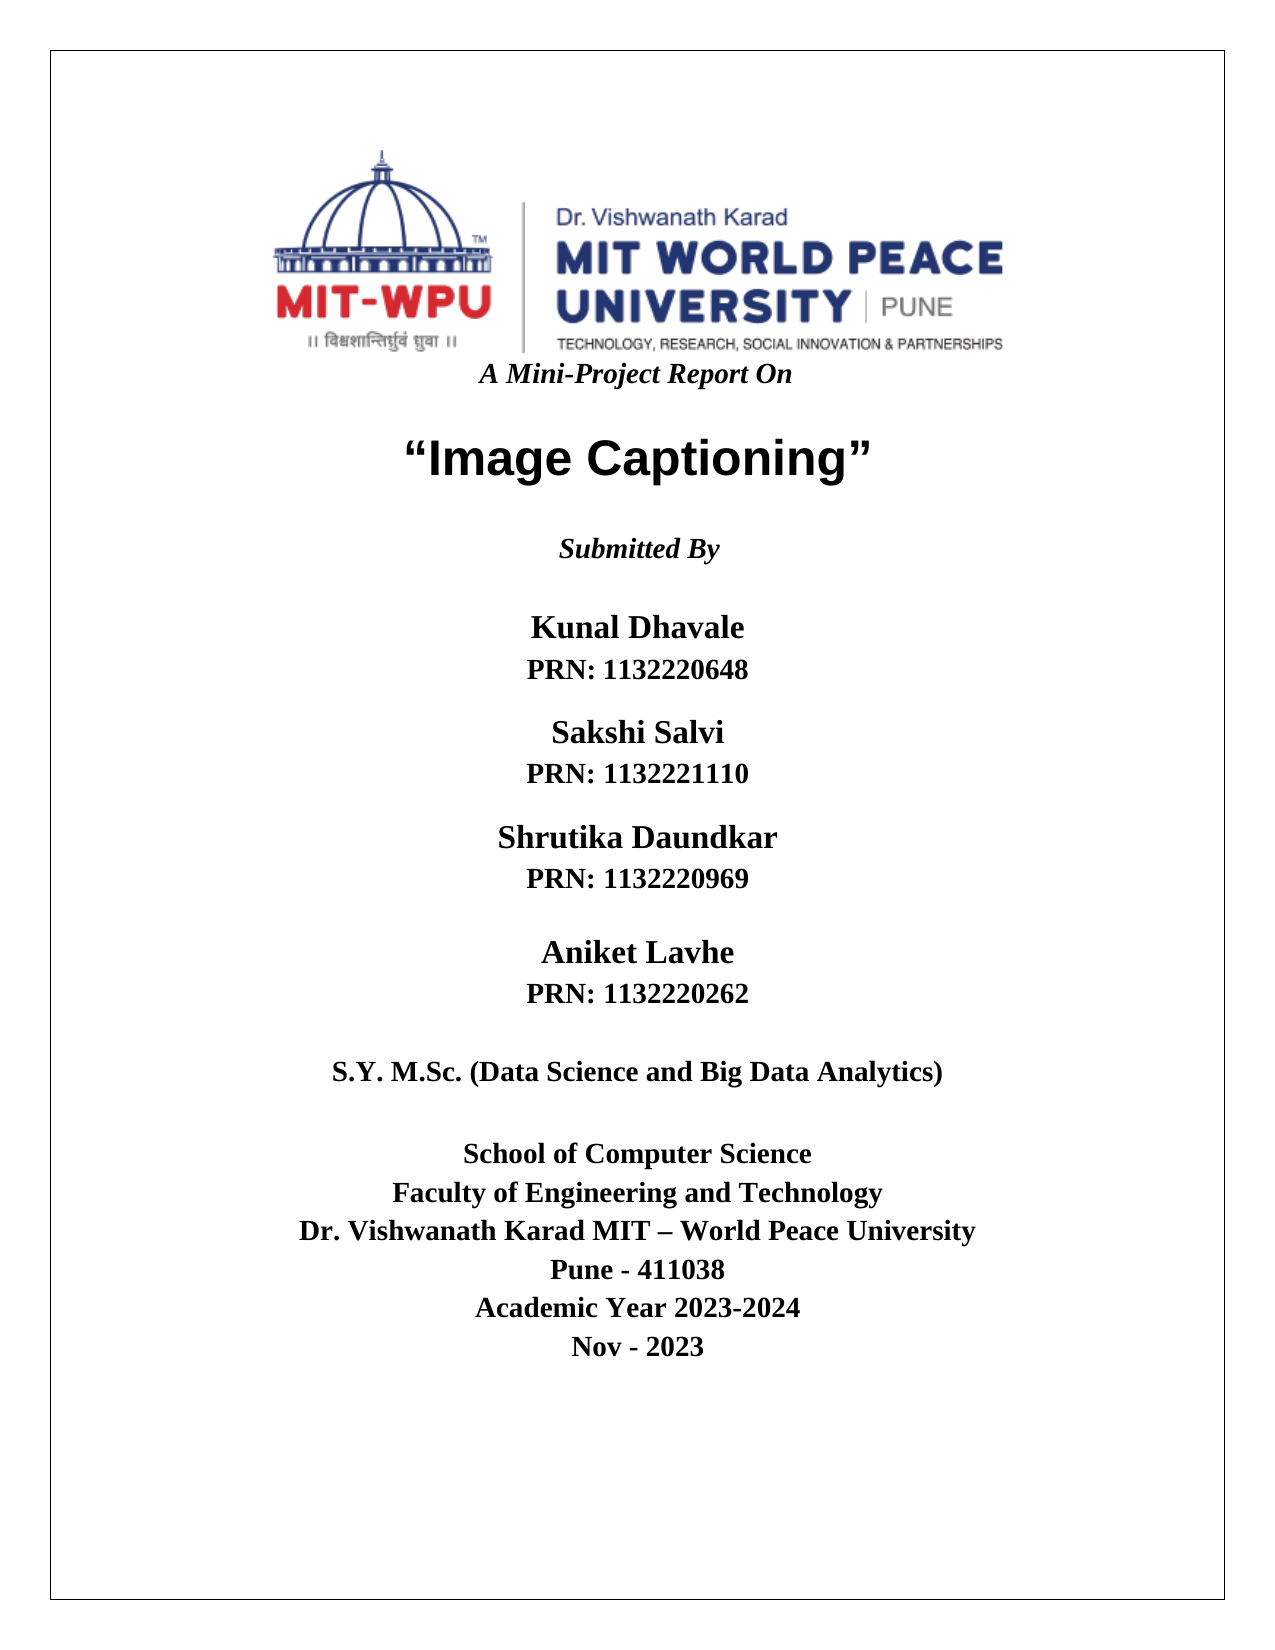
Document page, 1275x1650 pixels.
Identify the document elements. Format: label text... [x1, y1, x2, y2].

title “Image Captioning” [150, 428, 1125, 486]
text Faculty of Engineering and Technology [150, 1175, 1125, 1208]
text S.Y. M.Sc. (Data Science and Big Data Analytics) [150, 1054, 1125, 1087]
picture [272, 150, 1003, 353]
text Sakshi Salvi [150, 712, 1125, 751]
text PRN: 1132220262 [150, 977, 1125, 1010]
text Kunal Dhavale [150, 608, 1125, 646]
text PRN: 1132220969 [150, 861, 1125, 894]
text Submitted By [150, 531, 1125, 564]
text PRN: 1132220648 [150, 652, 1125, 685]
text Academic Year 2023-2024 [150, 1291, 1125, 1324]
text Nov - 2023 [150, 1329, 1125, 1363]
text PRN: 1132221110 [150, 756, 1125, 790]
text Shrutika Daundkar [150, 817, 1125, 855]
text A Mini-Project Report On [150, 357, 1125, 390]
text Dr. Vishwanath Karad MIT – World Peace University [150, 1213, 1125, 1247]
text School of Computer Science [150, 1136, 1125, 1170]
text Aniket Lavhe [150, 933, 1125, 971]
text Pune - 411038 [150, 1252, 1125, 1286]
